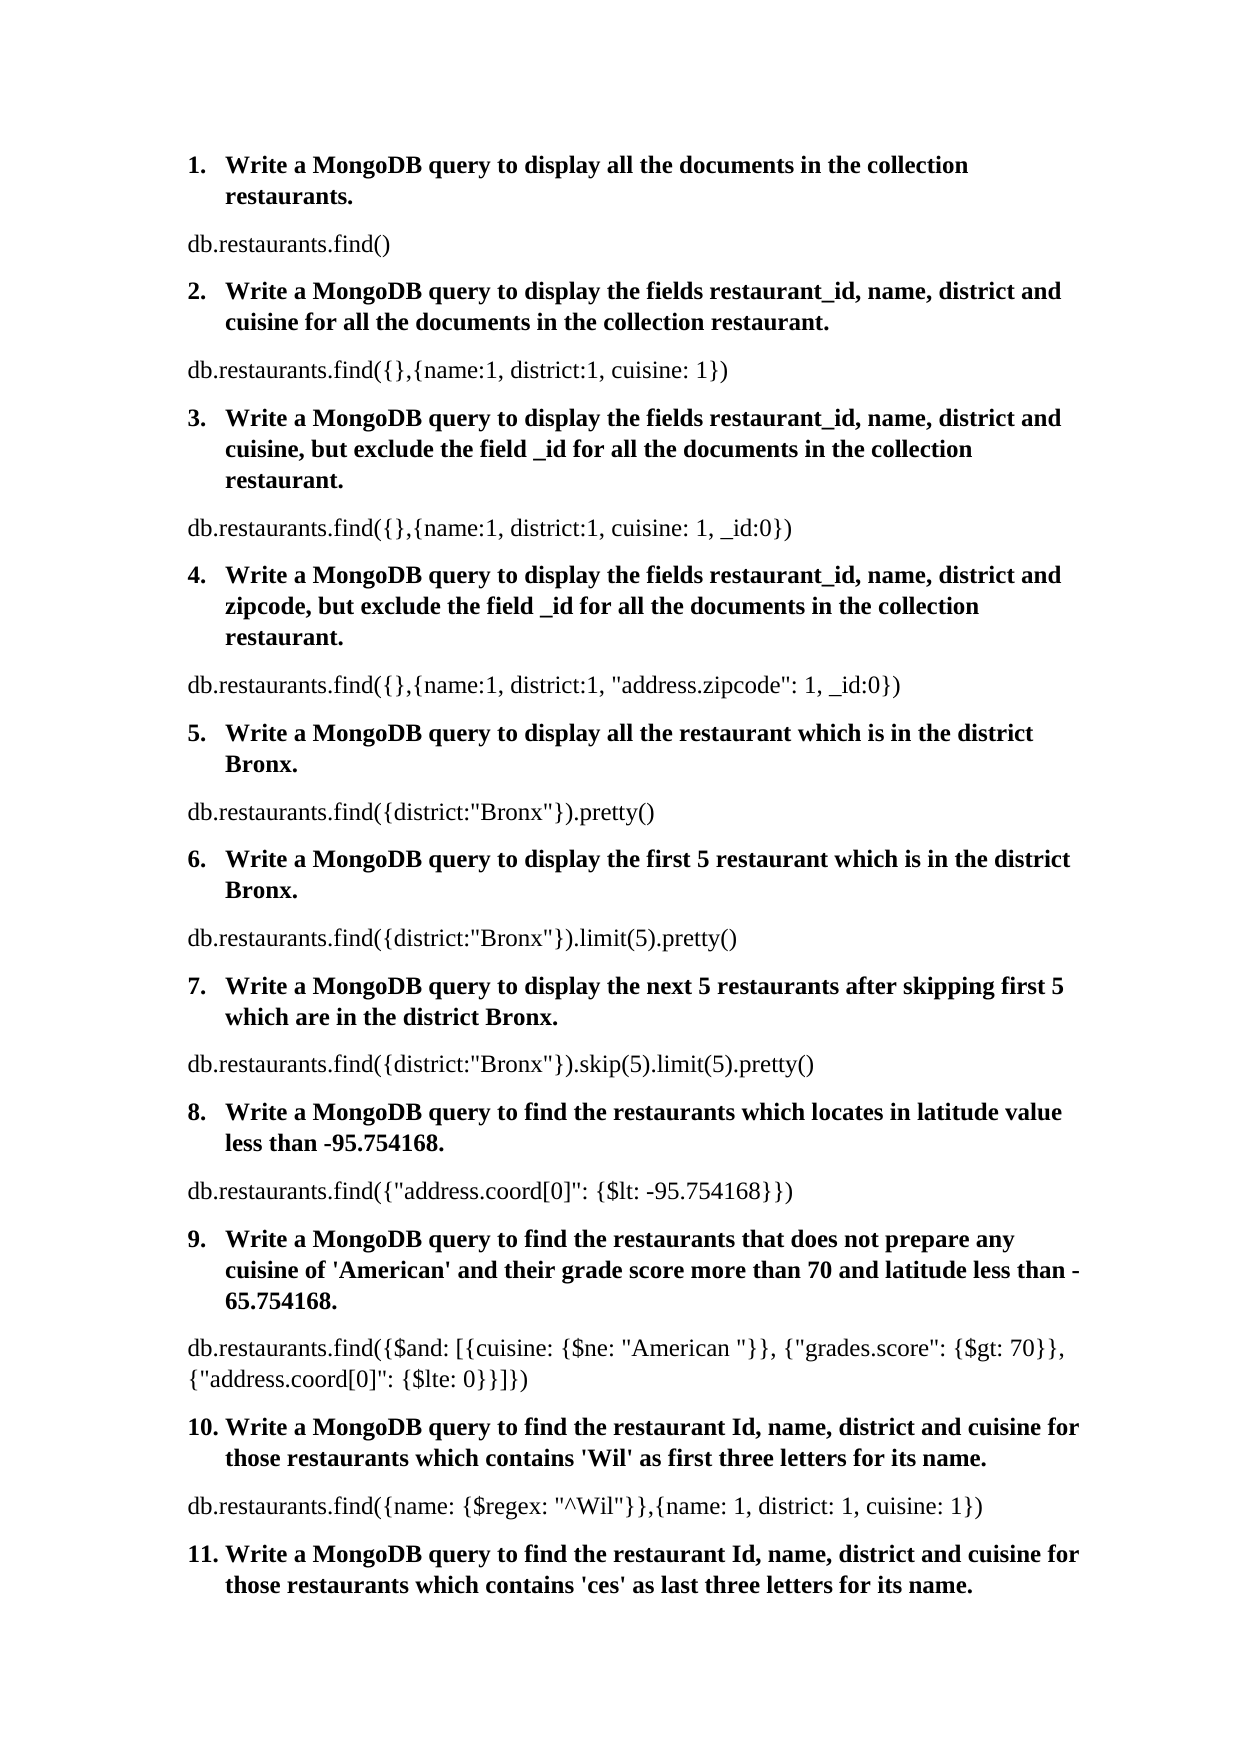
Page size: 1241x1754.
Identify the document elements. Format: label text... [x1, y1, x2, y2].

text db.restaurants.find({district:"Bronx"}).limit(5).pretty() [187, 923, 1090, 952]
list Write a MongoDB query to find the restaurants that does not prepare any cuisine of 'American' and their grade score more than 70 and latitude less than -65.754168. [187, 1224, 1090, 1314]
text db.restaurants.find() [187, 229, 1090, 257]
list Write a MongoDB query to display the fields restaurant_id, name, district and cuisine, but exclude the field _id for all the documents in the collection restaurant. [187, 403, 1090, 494]
text db.restaurants.find({},{name:1, district:1, cuisine: 1}) [187, 355, 1090, 384]
list Write a MongoDB query to find the restaurant Id, name, district and cuisine for those restaurants which contains 'Wil' as first three letters for its name. [187, 1412, 1090, 1472]
text db.restaurants.find({name: {$regex: "^Wil"}},{name: 1, district: 1, cuisine: 1}) [187, 1491, 1090, 1520]
list Write a MongoDB query to display the fields restaurant_id, name, district and zipcode, but exclude the field _id for all the documents in the collection restaurant. [187, 560, 1090, 651]
list Write a MongoDB query to display the next 5 restaurants after skipping first 5 which are in the district Bronx. [187, 971, 1090, 1031]
text db.restaurants.find({district:"Bronx"}).skip(5).limit(5).pretty() [187, 1049, 1090, 1078]
list Write a MongoDB query to find the restaurants which locates in latitude value less than -95.754168. [187, 1097, 1090, 1157]
list Write a MongoDB query to display all the restaurant which is in the district Bronx. [187, 718, 1090, 778]
text db.restaurants.find({$and: [{cuisine: {$ne: "American "}}, {"grades.score": {$gt: 70}}, {"address.coord[0]": {$lte: 0}}]}) [187, 1333, 1090, 1393]
text db.restaurants.find({district:"Bronx"}).pretty() [187, 797, 1090, 825]
list Write a MongoDB query to find the restaurant Id, name, district and cuisine for those restaurants which contains 'ces' as last three letters for its name. [187, 1539, 1090, 1598]
list Write a MongoDB query to display the fields restaurant_id, name, district and cuisine for all the documents in the collection restaurant. [187, 276, 1090, 336]
list Write a MongoDB query to display all the documents in the collection restaurants. [187, 150, 1090, 210]
list Write a MongoDB query to display the first 5 restaurant which is in the district Bronx. [187, 844, 1090, 904]
text db.restaurants.find({},{name:1, district:1, cuisine: 1, _id:0}) [187, 513, 1090, 541]
text db.restaurants.find({},{name:1, district:1, "address.zipcode": 1, _id:0}) [187, 670, 1090, 699]
text db.restaurants.find({"address.coord[0]": {$lt: -95.754168}}) [187, 1176, 1090, 1205]
